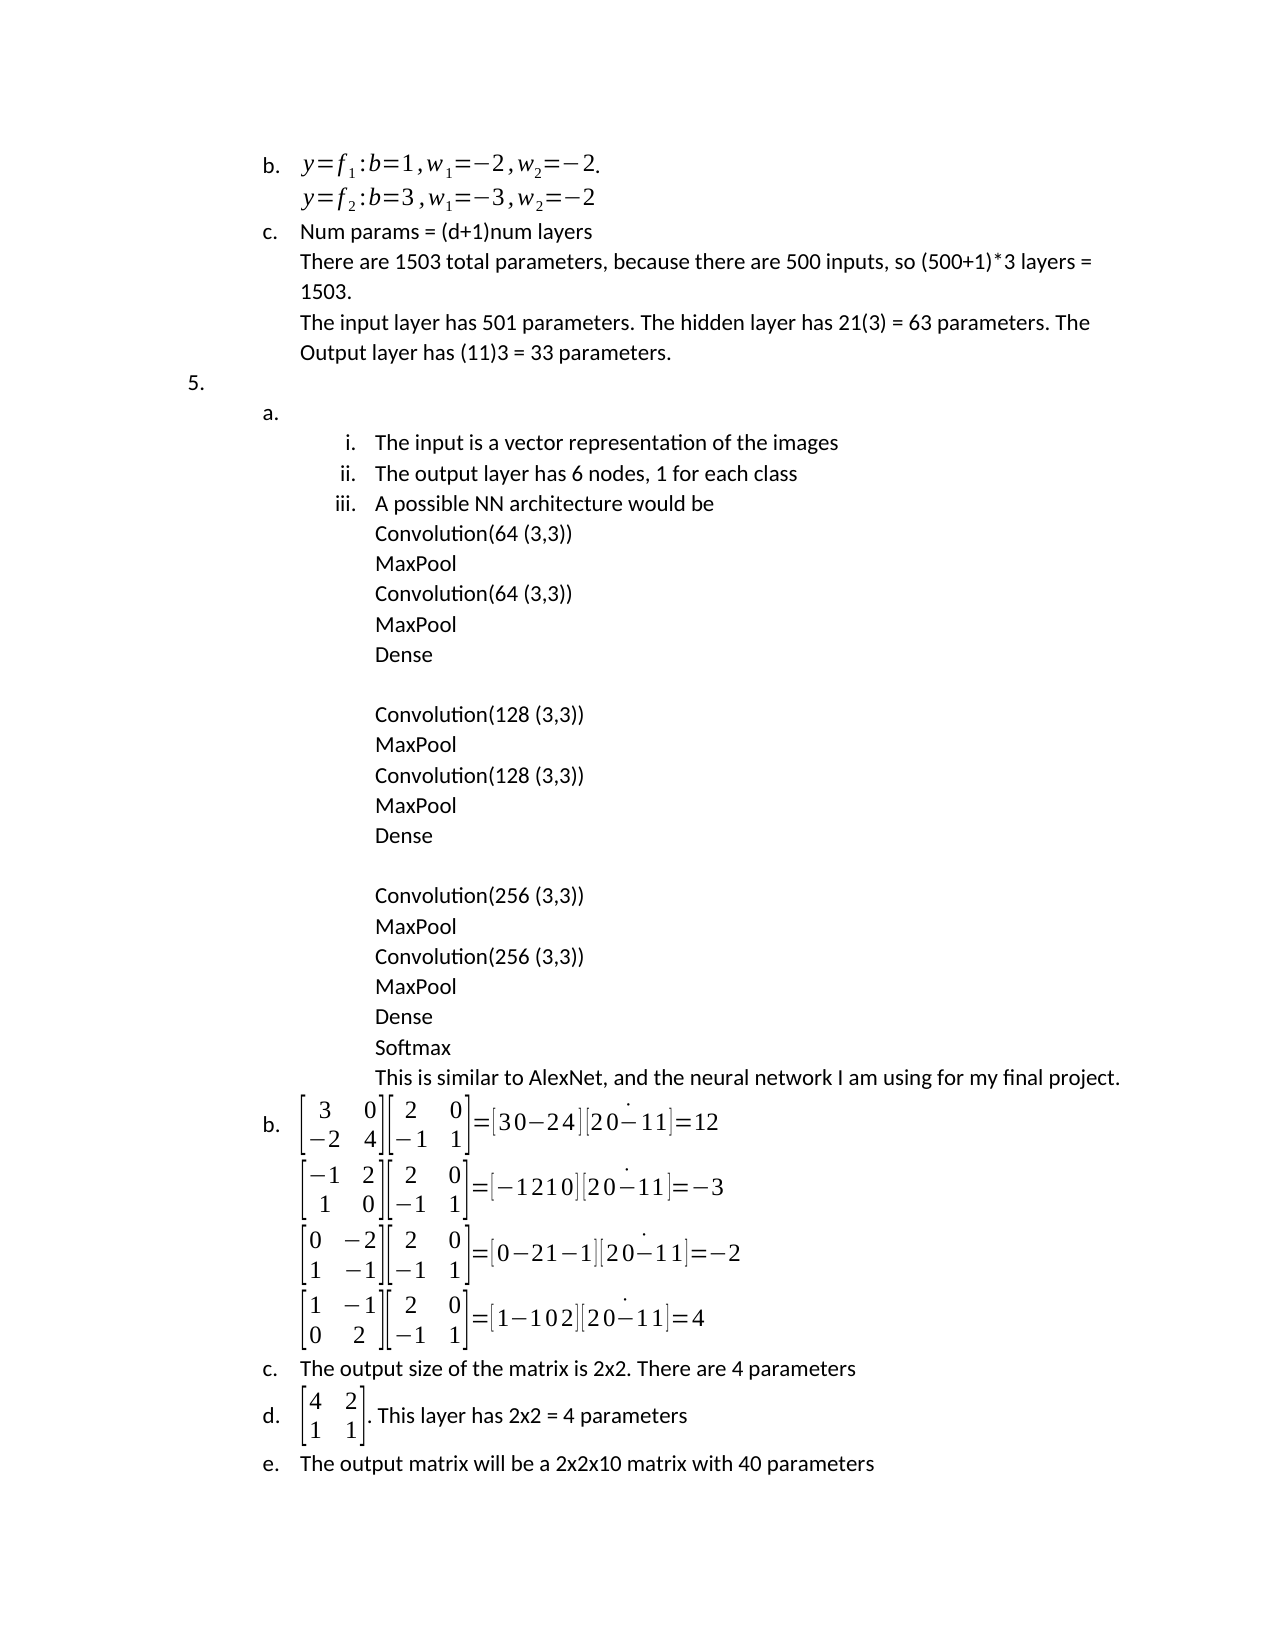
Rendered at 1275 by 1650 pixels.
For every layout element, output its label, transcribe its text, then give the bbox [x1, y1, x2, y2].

list Num params = (d+1)num layers There are 1503 total parameters, because there are 500 inputs, so (500+1)*3 layers = 1503. The input layer has 501 parameters. The hidden layer has 21(3) = 63 parameters. The Output layer has (11)3 = 33 parameters. [262, 217, 1125, 366]
list . [262, 150, 1125, 215]
list A possible NN architecture would be Convolution(64 (3,3)) MaxPool Convolution(64 (3,3)) MaxPool Dense Convolution(128 (3,3)) MaxPool Convolution(128 (3,3)) MaxPool Dense Convolution(256 (3,3)) MaxPool Convolution(256 (3,3)) MaxPool Dense Softmax This is similar to AlexNet, and the neural network I am using for my final project. [356, 489, 1125, 1091]
list The output matrix will be a 2x2x10 matrix with 40 parameters [262, 1449, 1125, 1477]
list . This layer has 2x2 = 4 parameters [262, 1384, 1125, 1447]
list The output layer has 6 nodes, 1 for each class [356, 459, 1125, 487]
list The output size of the matrix is 2x2. There are 4 parameters [262, 1354, 1125, 1382]
list The input is a vector representation of the images [356, 428, 1125, 457]
